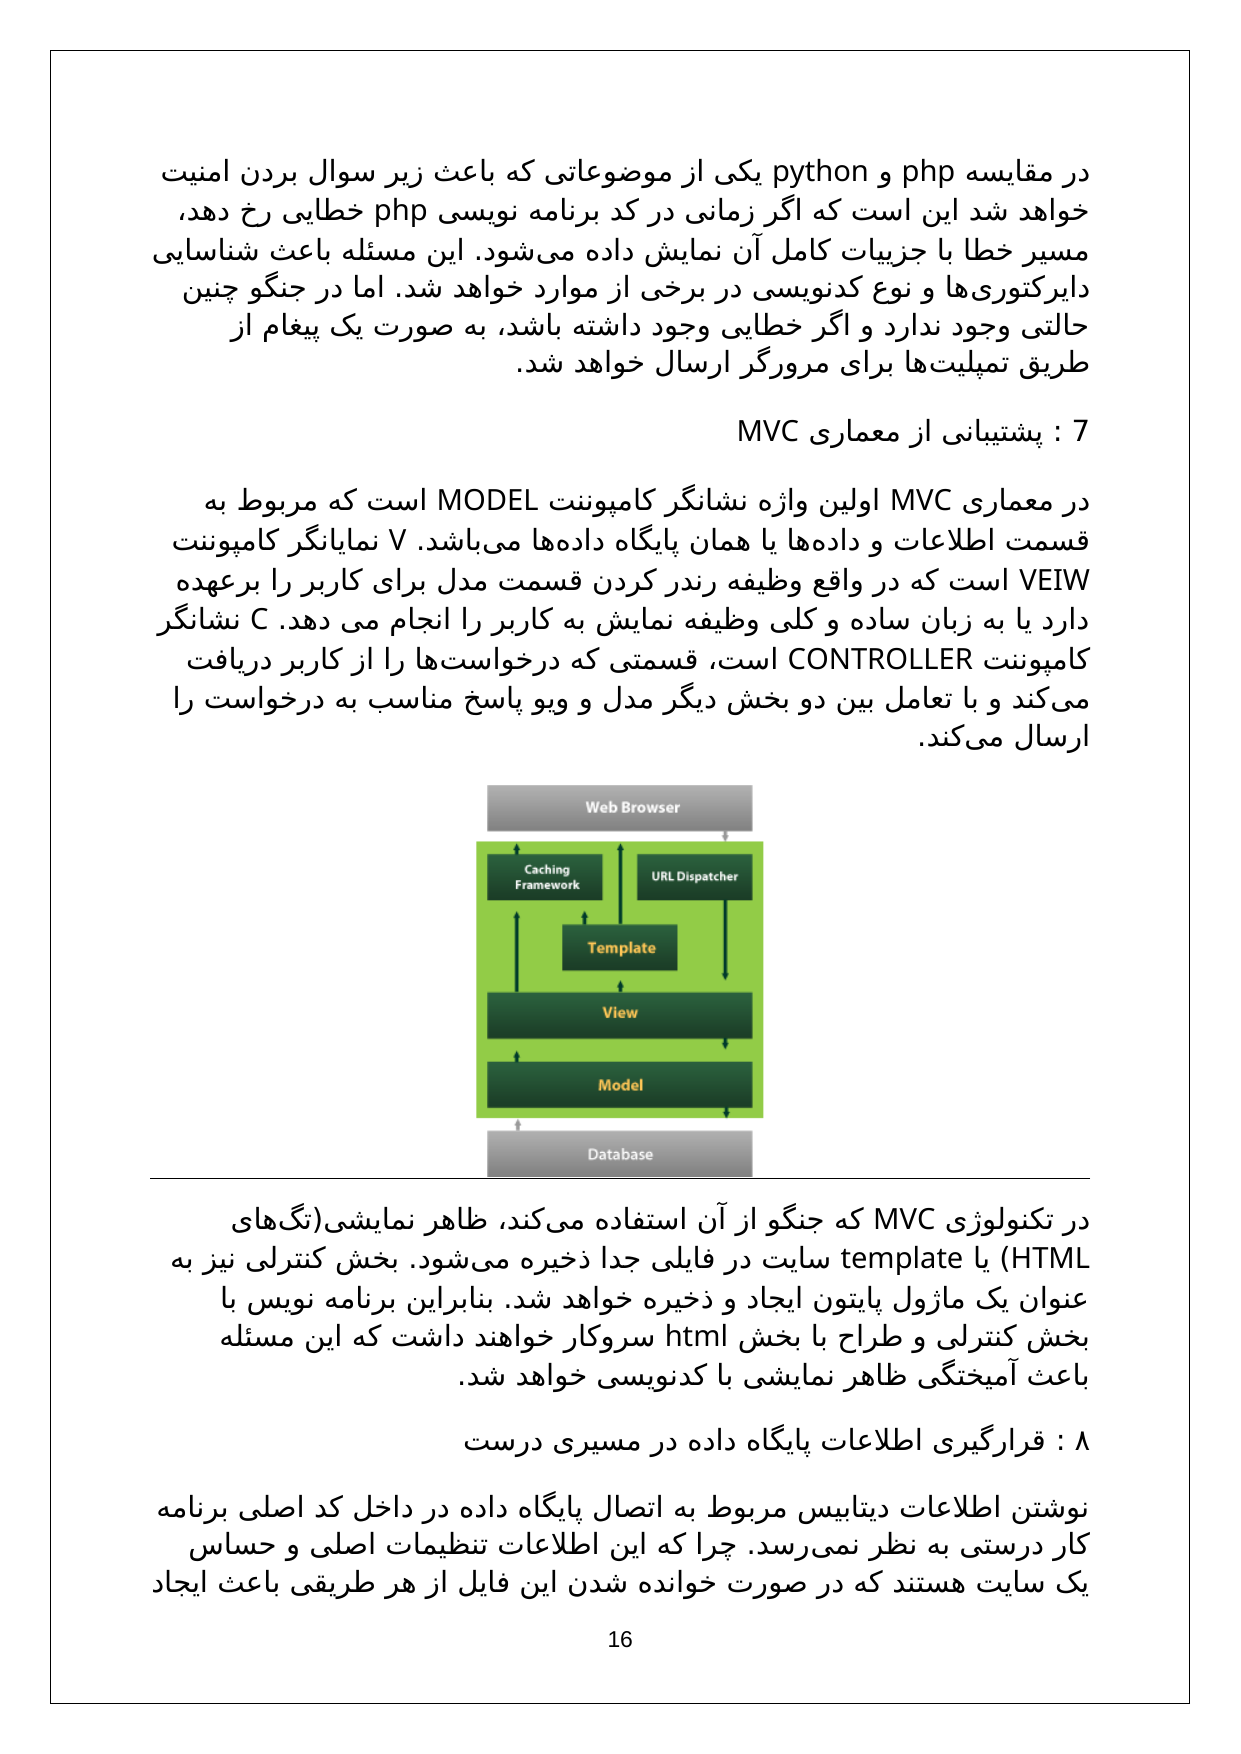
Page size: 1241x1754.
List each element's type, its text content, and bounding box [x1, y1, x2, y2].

subtitle 7 : پشتیبانی از معماری MVC [150, 411, 1090, 450]
text در معماری MVC اولین واژه نشانگر کامپوننت MODEL است که مربوط به قسمت اطلاعات و داده‌ها یا همان پایگاه داده‌ها می‌باشد. V نمایانگر کامپوننت VEIW است که در واقع وظیفه رندر کردن قسمت مدل برای کاربر را برعهده دارد یا به زبان ساده و کلی وظیفه نمایش به کاربر را انجام می دهد. C نشانگر کامپوننت CONTROLLER است، قسمتی که درخواست‌ها را از کاربر دریافت می‌کند و با تعامل بین دو بخش دیگر مدل و ویو پاسخ مناسب به درخواست را ارسال می‌کند. [150, 479, 1090, 753]
text در تکنولوژی MVC که جنگو از آن استفاده می‌کند، ظاهر نمایشی(تگ‌های HTML) یا template سایت در فایلی جدا ذخیره می‌شود. بخش کنترلی نیز به عنوان یک ماژول پایتون ایجاد و ذخیره خواهد شد. بنابراین برنامه نویس با بخش کنترلی و طراح با بخش html سروکار خواهند داشت که این مسئله باعث آمیختگی ظاهر نمایشی با کدنویسی خواهد شد. [150, 1198, 1090, 1392]
text در مقایسه php و python یکی از موضوعاتی که باعث زیر سوال بردن امنیت خواهد شد این است که اگر زمانی در کد برنامه نویسی php خطایی رخ دهد، مسیر خطا با جزییات کامل آن نمایش داده می‌شود. این مسئله باعث شناسایی دایرکتوری‌ها و نوع کدنویسی در برخی از موارد خواهد شد. اما در جنگو چنین حالتی وجود ندارد و اگر خطایی وجود داشته باشد، به صورت یک پیغام از طریق تمپلیت‌ها برای مرورگر ارسال خواهد شد. [150, 150, 1090, 379]
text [150, 1487, 1090, 1599]
subtitle ۸ : قرارگیری اطلاعات پایگاه داده در مسیری درست [150, 1423, 1090, 1457]
picture [476, 784, 764, 1177]
